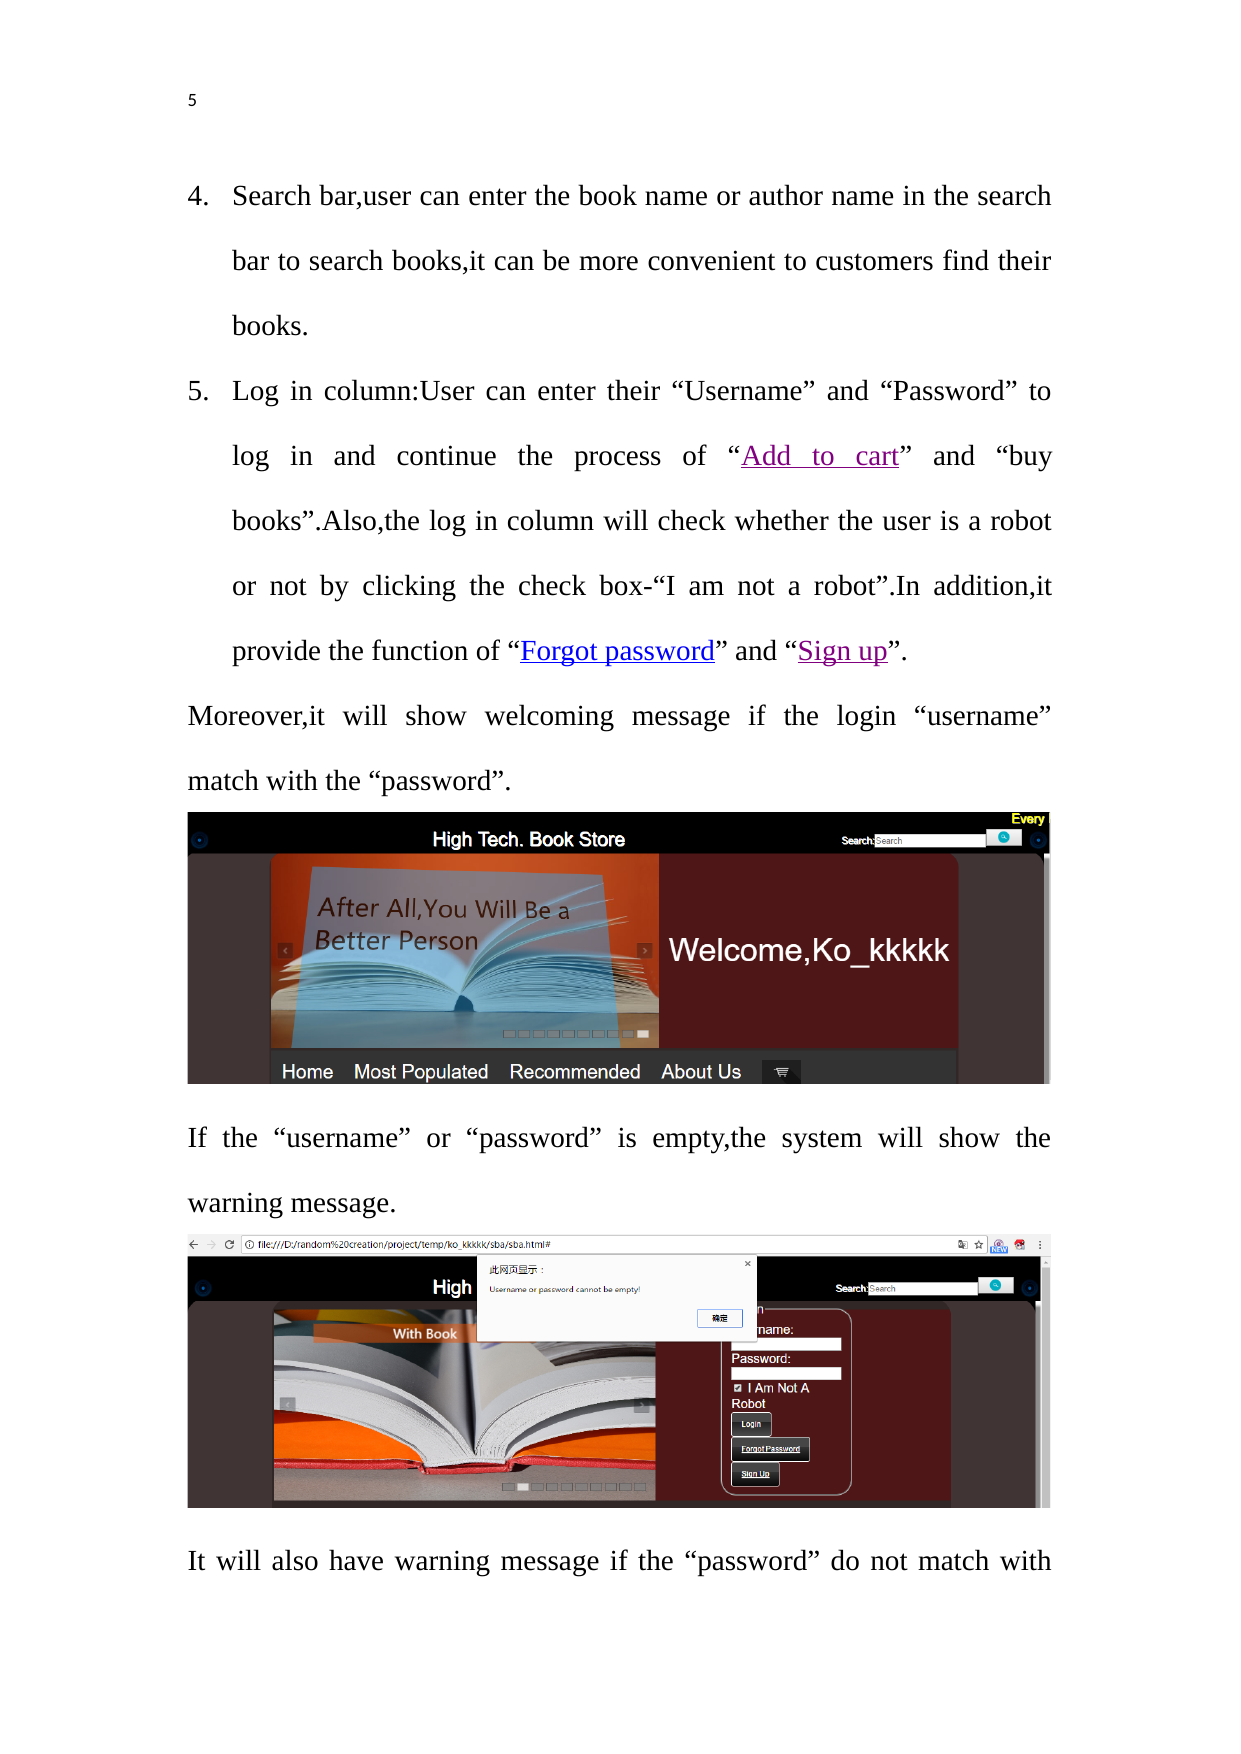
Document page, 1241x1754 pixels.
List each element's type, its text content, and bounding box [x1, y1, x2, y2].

picture [187, 1234, 1051, 1508]
list Log in column:User can enter their “Username” and “Password” to log in and continue the process of “Add to cart” and “buy books”.Also,the log in column will check whether the user is a robot or not by clicking the check box-“I am not a robot”.In addition,it provide the function of “Forgot password” and “Sign up”. [187, 357, 1053, 682]
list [187, 1527, 1053, 1592]
list Search bar,user can enter the book name or author name in the search bar to search books,it can be more convenient to customers find their books. [187, 162, 1053, 357]
list If the “username” or “password” is empty,the system will show the warning message. [187, 1104, 1053, 1234]
picture [187, 812, 1051, 1084]
list Moreover,it will show welcoming message if the login “username” match with the “password”. [187, 682, 1053, 812]
